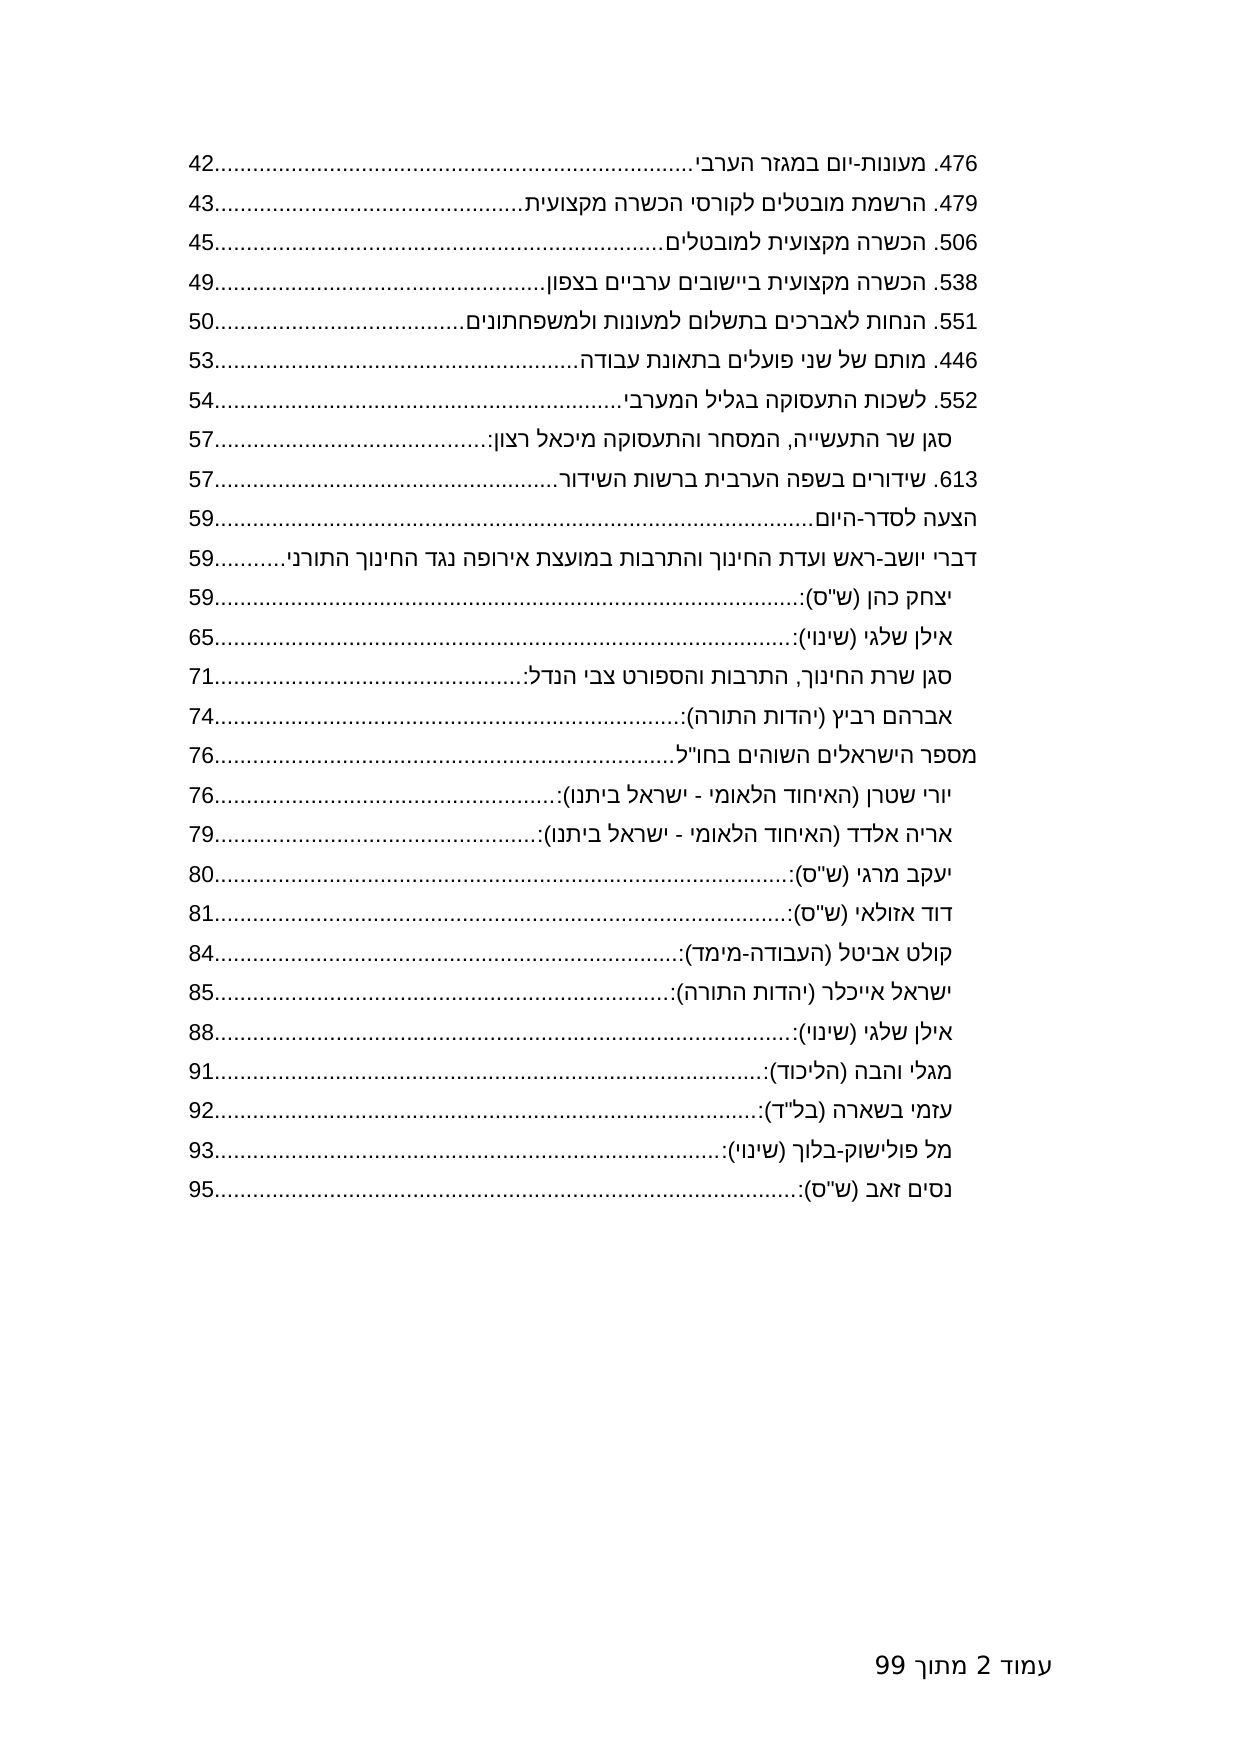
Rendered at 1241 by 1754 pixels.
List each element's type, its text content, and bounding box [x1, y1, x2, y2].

text יצחק כהן (ש"ס): 59 [187, 584, 1028, 611]
text הצעה לסדר-היום 59 [187, 505, 1053, 532]
text אילן שלגי (שינוי): 88 [187, 1018, 1028, 1045]
text מגלי והבה (הליכוד): 91 [187, 1058, 1028, 1084]
text מל פולישוק-בלוך (שינוי): 93 [187, 1137, 1028, 1163]
text עזמי בשארה (בל"ד): 92 [187, 1097, 1028, 1124]
text יעקב מרגי (ש"ס): 80 [187, 861, 1028, 887]
text ישראל אייכלר (יהדות התורה): 85 [187, 979, 1028, 1005]
text 552. לשכות התעסוקה בגליל המערבי 54 [187, 387, 1053, 413]
text 538. הכשרה מקצועית ביישובים ערביים בצפון 49 [187, 268, 1053, 295]
text 613. שידורים בשפה הערבית ברשות השידור 57 [187, 466, 1053, 492]
text אריה אלדד (האיחוד הלאומי - ישראל ביתנו): 79 [187, 821, 1028, 847]
text אילן שלגי (שינוי): 65 [187, 624, 1028, 650]
text דוד אזולאי (ש"ס): 81 [187, 900, 1028, 926]
text 476. מעונות-יום במגזר הערבי 42 [187, 150, 1053, 176]
text 506. הכשרה מקצועית למובטלים 45 [187, 229, 1053, 255]
text 551. הנחות לאברכים בתשלום למעונות ולמשפחתונים 50 [187, 308, 1053, 334]
text סגן שרת החינוך, התרבות והספורט צבי הנדל: 71 [187, 663, 1028, 689]
text מספר הישראלים השוהים בחו"ל 76 [187, 742, 1053, 768]
text אברהם רביץ (יהדות התורה): 74 [187, 703, 1028, 729]
text 446. מותם של שני פועלים בתאונת עבודה 53 [187, 347, 1053, 374]
text נסים זאב (ש"ס): 95 [187, 1176, 1028, 1203]
text סגן שר התעשייה, המסחר והתעסוקה מיכאל רצון: 57 [187, 426, 1028, 453]
text קולט אביטל (העבודה-מימד): 84 [187, 939, 1028, 966]
text 479. הרשמת מובטלים לקורסי הכשרה מקצועית 43 [187, 189, 1053, 216]
text יורי שטרן (האיחוד הלאומי - ישראל ביתנו): 76 [187, 782, 1028, 808]
text דברי יושב-ראש ועדת החינוך והתרבות במועצת אירופה נגד החינוך התורני 59 [187, 545, 1053, 571]
